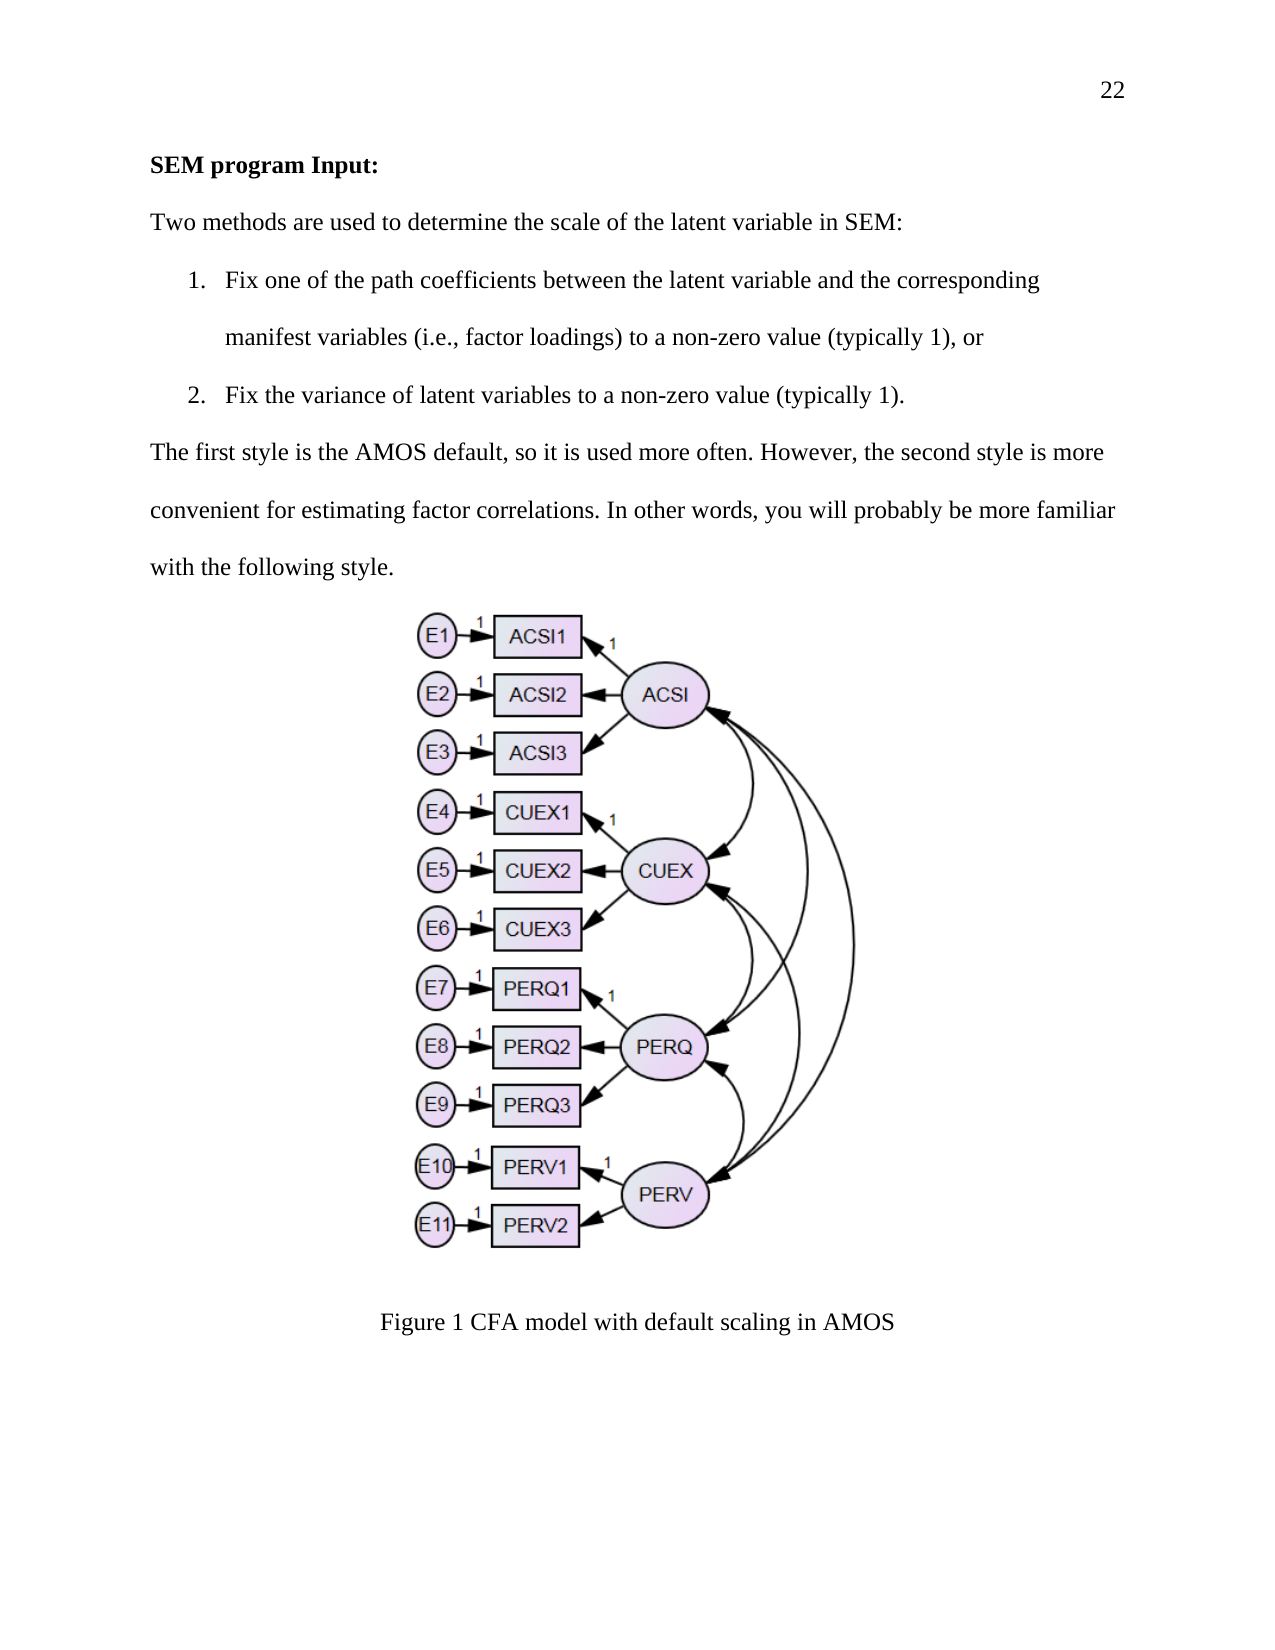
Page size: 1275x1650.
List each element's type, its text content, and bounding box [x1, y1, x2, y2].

text The first style is the AMOS default, so it is used more often. However, the second style is more convenient for estimating factor correlations. In other words, you will probably be more familiar with the following style. [150, 437, 1125, 581]
text Figure 1 CFA model with default scaling in AMOS [150, 1307, 1125, 1336]
subtitle SEM program Input: [150, 150, 1125, 179]
list Fix one of the path coefficients between the latent variable and the corresponding manifest variables (i.e., factor loadings) to a non-zero value (typically 1), or [187, 265, 1125, 351]
picture [410, 610, 865, 1254]
text Two methods are used to determine the scale of the latent variable in SEM: [150, 207, 1125, 236]
list Fix the variance of latent variables to a non-zero value (typically 1). [187, 380, 1125, 409]
